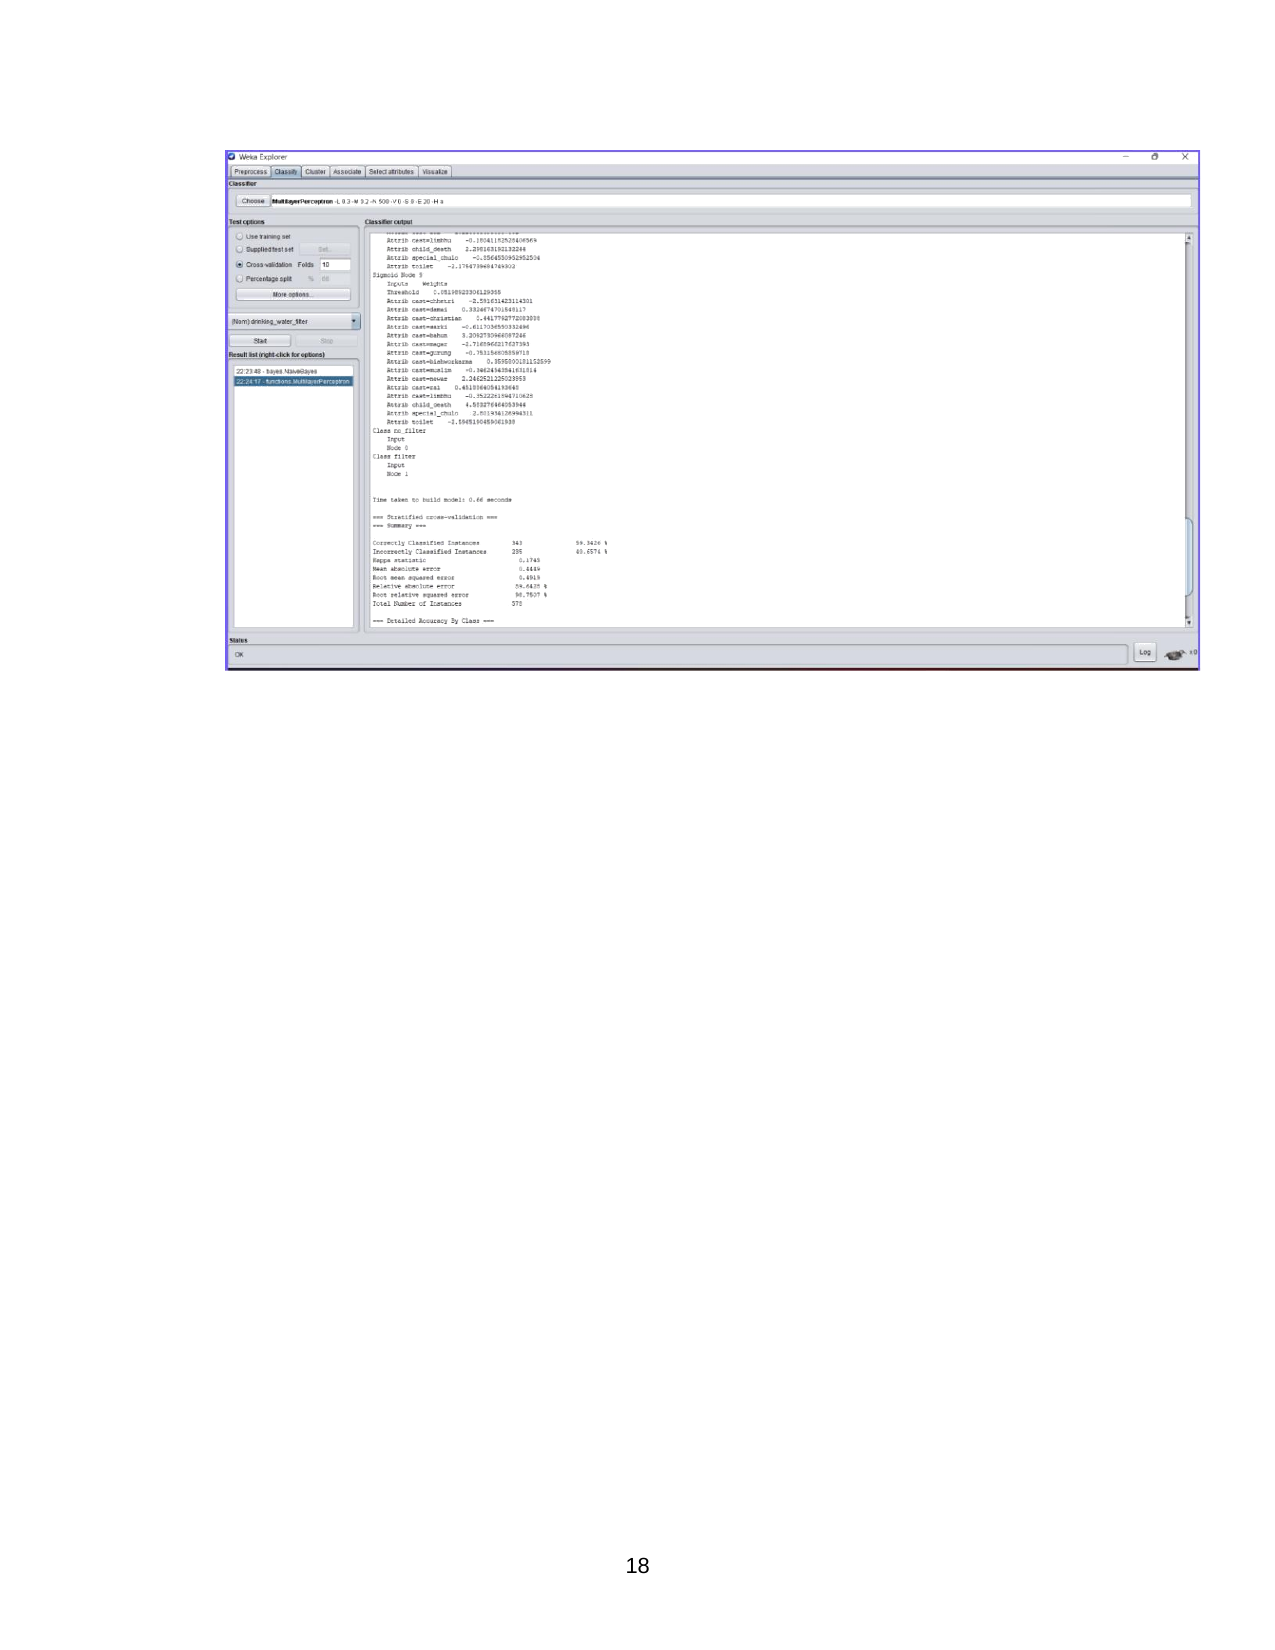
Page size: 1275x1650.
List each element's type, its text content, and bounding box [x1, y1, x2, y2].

text 18 [150, 1553, 1125, 1578]
picture [225, 150, 1200, 671]
